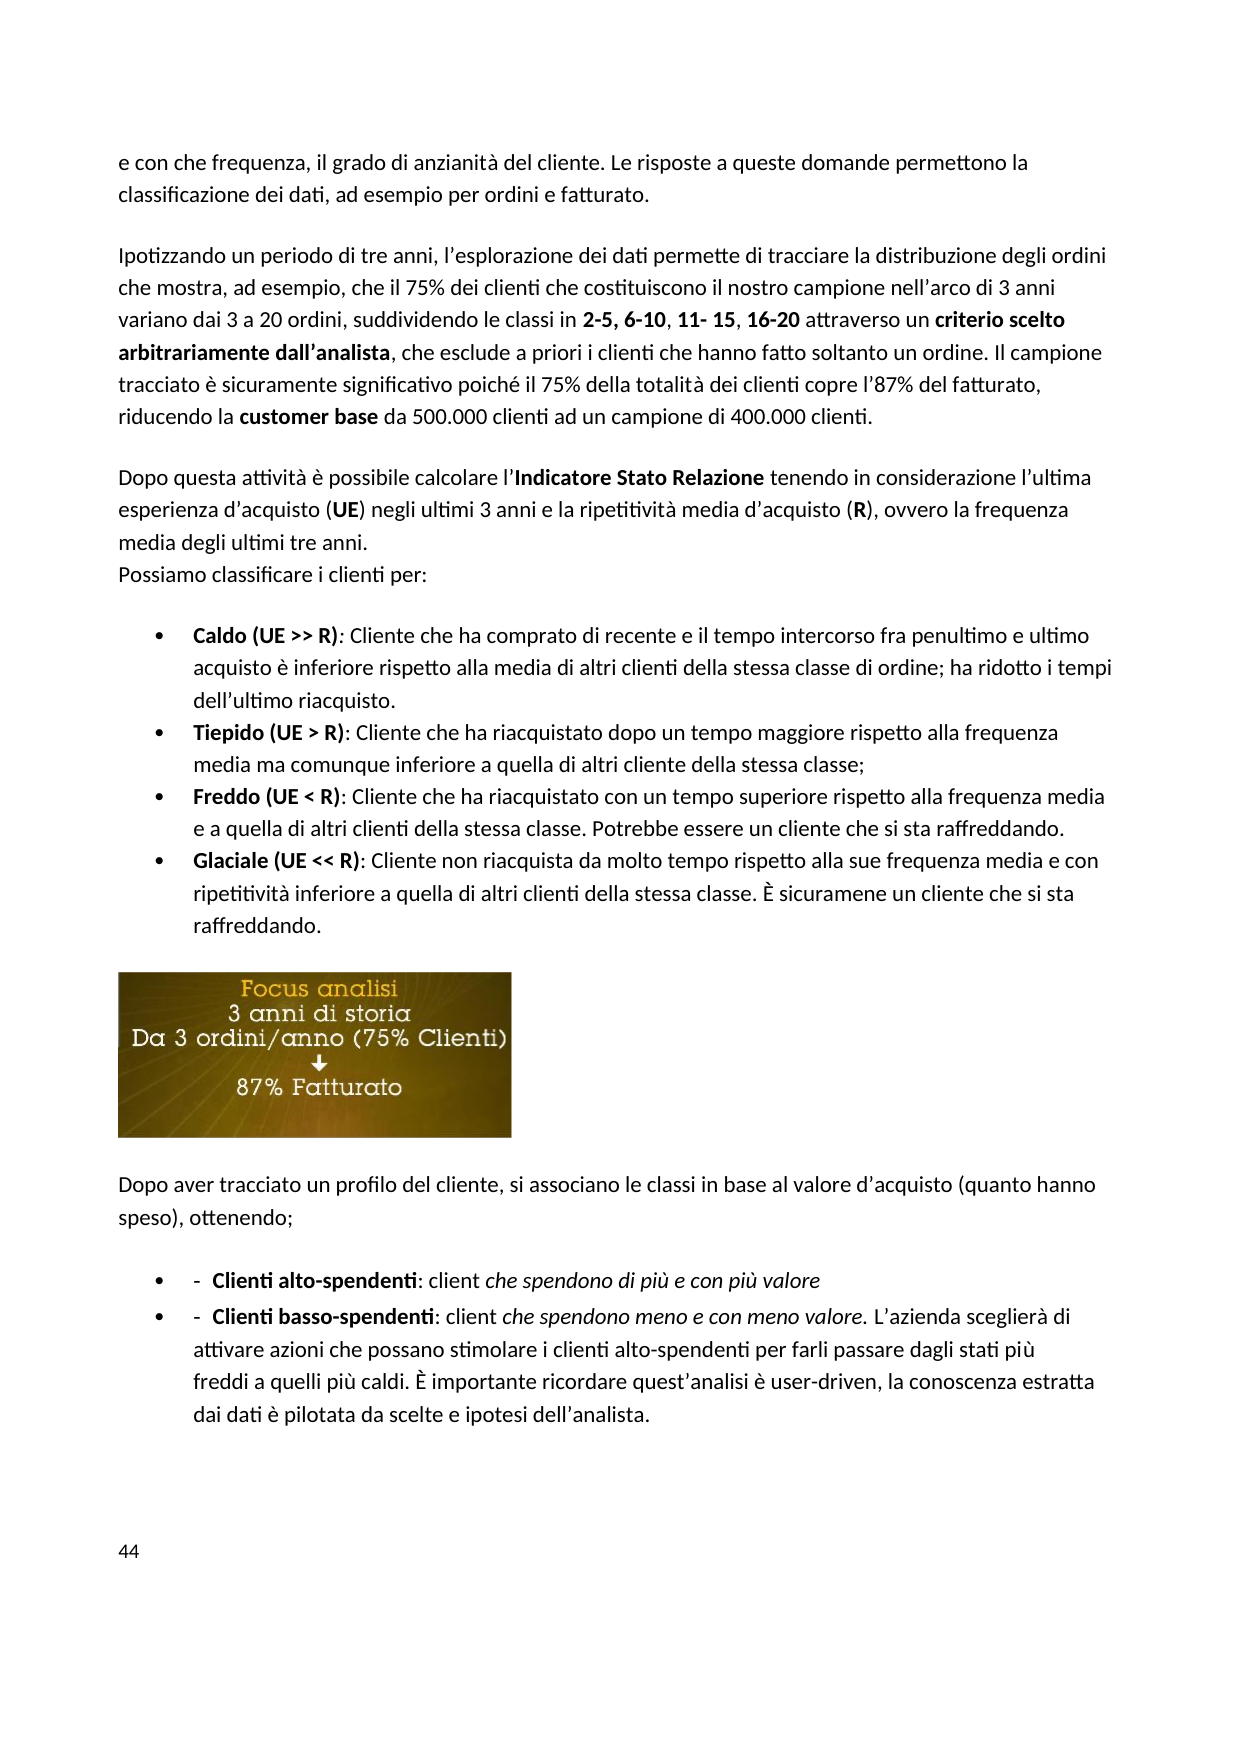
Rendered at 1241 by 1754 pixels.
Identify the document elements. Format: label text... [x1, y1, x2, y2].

text Dopo questa attività è possibile calcolare l’Indicatore Stato Relazione tenendo in considerazione l’ultima esperienza d’acquisto (UE) negli ultimi 3 anni e la ripetitività media d’acquisto (R), ovvero la frequenza media degli ultimi tre anni. Possiamo classificare i clienti per: [118, 463, 1122, 588]
list Freddo (UE < R): Cliente che ha riacquistato con un tempo superiore rispetto alla frequenza media e a quella di altri clienti della stessa classe. Potrebbe essere un cliente che si sta raffreddando. [156, 782, 1122, 842]
list Glaciale (UE << R): Cliente non riacquista da molto tempo rispetto alla sue frequenza media e con ripetitività inferiore a quella di altri clienti della stessa classe. È sicuramene un cliente che si sta raffreddando. [156, 847, 1122, 939]
list - Clienti alto-spendenti: client che spendono di più e con più valore [156, 1264, 1122, 1295]
text Ipotizzando un periodo di tre anni, l’esplorazione dei dati permette di tracciare la distribuzione degli ordini che mostra, ad esempio, che il 75% dei clienti che costituiscono il nostro campione nell’arco di 3 anni variano dai 3 a 20 ordini, suddividendo le classi in 2-5, 6-10, 11- 15, 16-20 attraverso un criterio scelto arbitrariamente dall’analista, che esclude a priori i clienti che hanno fatto soltanto un ordine. Il campione tracciato è sicuramente significativo poiché il 75% della totalità dei clienti copre l’87% del fatturato, riducendo la customer base da 500.000 clienti ad un campione di 400.000 clienti. [118, 241, 1122, 430]
text Dopo aver tracciato un profilo del cliente, si associano le classi in base al valore d’acquisto (quanto hanno speso), ottenendo; [118, 1170, 1122, 1231]
picture [118, 972, 512, 1138]
list Caldo (UE >> R): Cliente che ha comprato di recente e il tempo intercorso fra penultimo e ultimo acquisto è inferiore rispetto alla media di altri clienti della stessa classe di ordine; ha ridotto i tempi dell’ultimo riacquisto. [156, 621, 1122, 714]
list Tiepido (UE > R): Cliente che ha riacquistato dopo un tempo maggiore rispetto alla frequenza media ma comunque inferiore a quella di altri cliente della stessa classe; [156, 718, 1122, 778]
